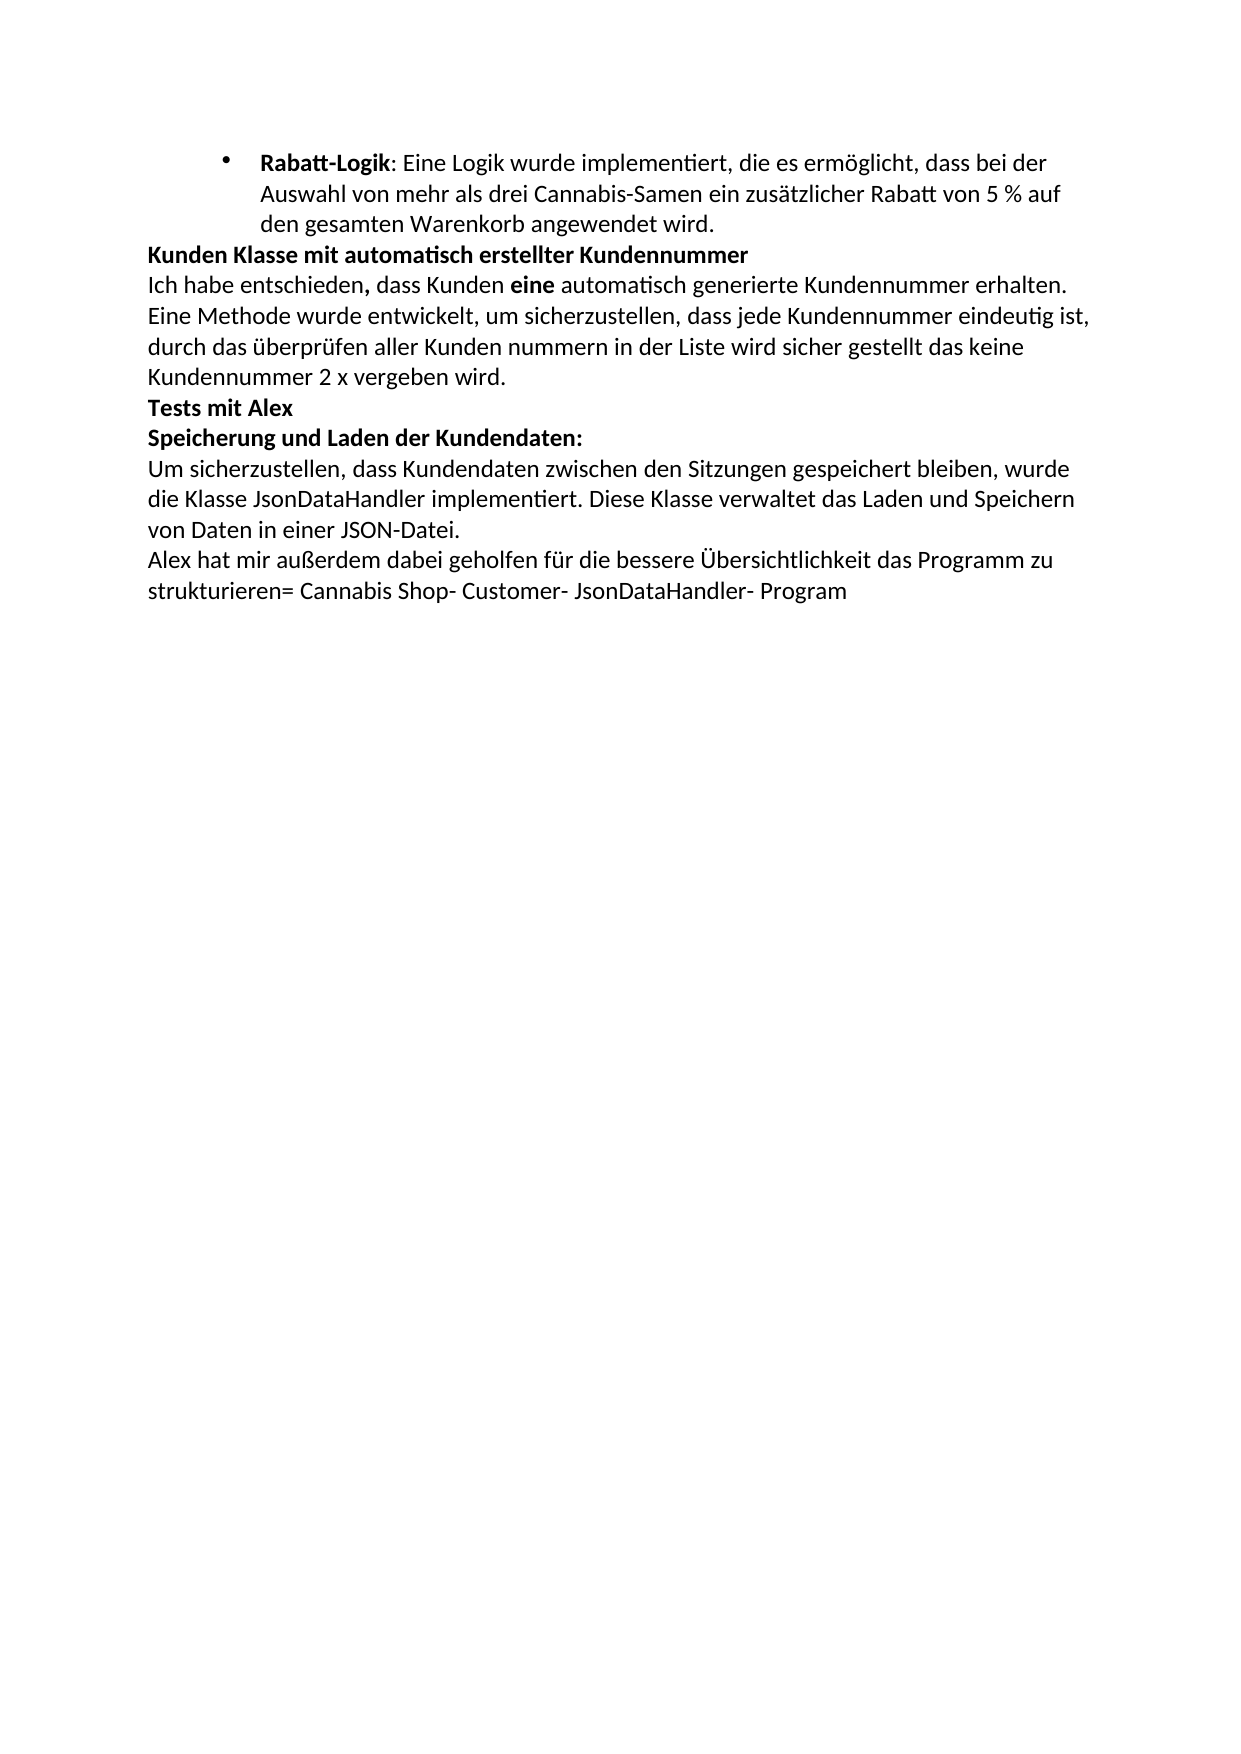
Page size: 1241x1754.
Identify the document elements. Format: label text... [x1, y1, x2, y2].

list Rabatt-Logik: Eine Logik wurde implementiert, die es ermöglicht, dass bei der Auswahl von mehr als drei Cannabis-Samen ein zusätzlicher Rabatt von 5 % auf den gesamten Warenkorb angewendet wird. [223, 148, 1093, 239]
text Tests mit Alex [148, 392, 1093, 422]
text Ich habe entschieden, dass Kunden eine automatisch generierte Kundennummer erhalten. Eine Methode wurde entwickelt, um sicherzustellen, dass jede Kundennummer eindeutig ist, durch das überprüfen aller Kunden nummern in der Liste wird sicher gestellt das keine Kundennummer 2 x vergeben wird. [148, 270, 1093, 392]
text Um sicherzustellen, dass Kundendaten zwischen den Sitzungen gespeichert bleiben, wurde die Klasse JsonDataHandler implementiert. Diese Klasse verwaltet das Laden und Speichern von Daten in einer JSON-Datei. [148, 453, 1093, 544]
text Speicherung und Laden der Kundendaten: [148, 422, 1093, 453]
text Kunden Klasse mit automatisch erstellter Kundennummer [148, 239, 1093, 270]
text Alex hat mir außerdem dabei geholfen für die bessere Übersichtlichkeit das Programm zu strukturieren= Cannabis Shop- Customer- JsonDataHandler- Program [148, 544, 1093, 605]
